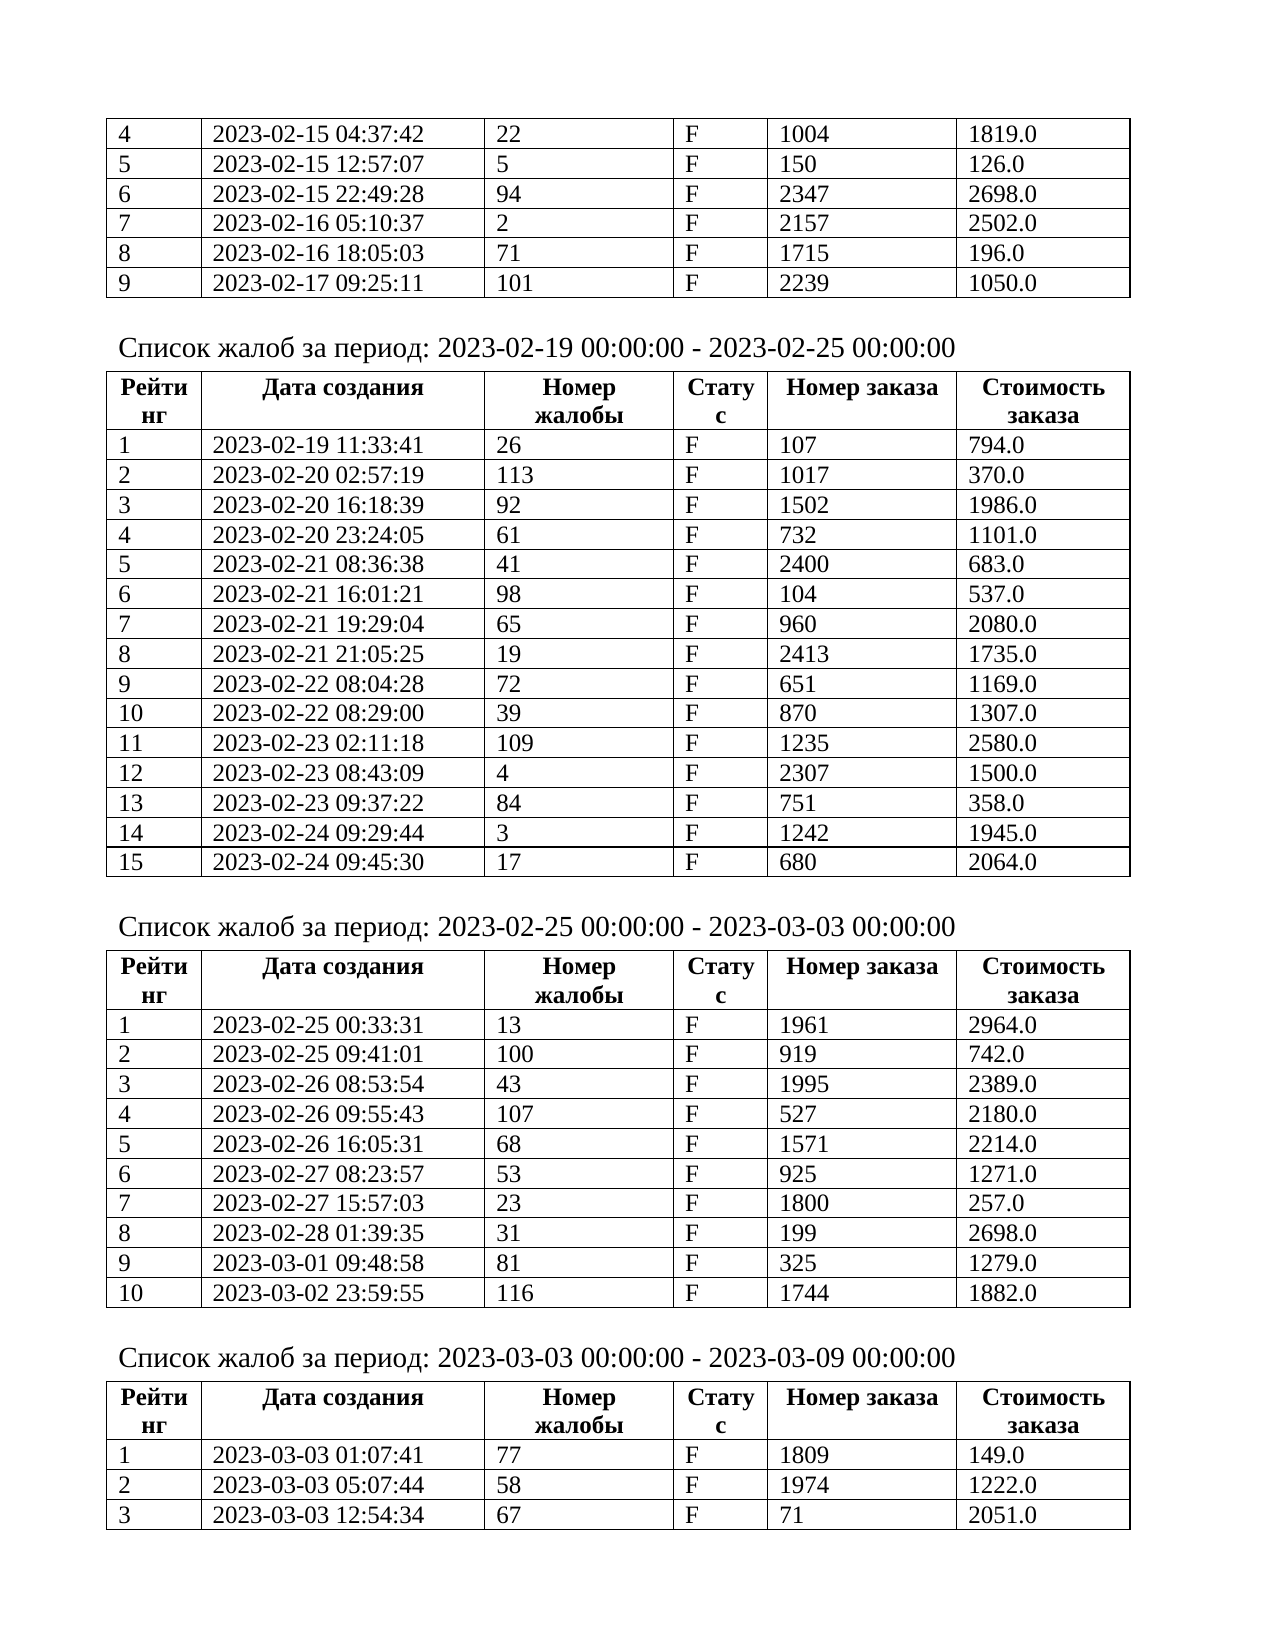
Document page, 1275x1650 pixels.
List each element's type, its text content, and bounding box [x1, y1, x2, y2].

table_cell 2389.0 [957, 1069, 1129, 1098]
table_cell 84 [485, 788, 673, 817]
table_cell 1017 [768, 460, 956, 489]
table_cell 107 [485, 1099, 673, 1128]
table_header Статус [674, 951, 767, 1009]
table_cell 3 [485, 818, 673, 846]
table_cell F [674, 1040, 767, 1068]
table_cell 2502.0 [957, 209, 1129, 237]
table_cell 2023-02-15 22:49:28 [202, 179, 484, 207]
table_cell 1 [107, 1010, 201, 1038]
table_cell 1819.0 [957, 119, 1129, 148]
table_cell 2023-02-21 08:36:38 [202, 550, 484, 578]
table_cell 10 [107, 699, 201, 727]
table_cell 4 [107, 1099, 201, 1128]
table_cell 2180.0 [957, 1099, 1129, 1128]
table_cell F [674, 119, 767, 148]
table_cell 2023-02-21 16:01:21 [202, 579, 484, 608]
table_cell 43 [485, 1069, 673, 1098]
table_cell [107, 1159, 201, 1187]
table_cell 651 [768, 669, 956, 697]
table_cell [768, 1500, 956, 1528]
table_cell 960 [768, 609, 956, 638]
table_cell F [674, 1069, 767, 1098]
table_cell 68 [485, 1129, 673, 1158]
table_cell 150 [768, 149, 956, 178]
table_cell 1004 [768, 119, 956, 148]
table_cell 65 [485, 609, 673, 638]
table_cell 2023-02-23 09:37:22 [202, 788, 484, 817]
table_cell 94 [485, 179, 673, 207]
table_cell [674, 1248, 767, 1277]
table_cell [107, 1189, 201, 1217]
table_cell 109 [485, 728, 673, 757]
table_cell 2023-02-19 11:33:41 [202, 430, 484, 459]
table_cell 104 [768, 579, 956, 608]
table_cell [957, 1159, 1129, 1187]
table_cell 1101.0 [957, 520, 1129, 548]
table_cell 2023-02-15 04:37:42 [202, 119, 484, 148]
table_cell 5 [107, 149, 201, 178]
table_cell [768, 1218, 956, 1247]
table_cell 71 [485, 238, 673, 267]
table_cell F [674, 609, 767, 638]
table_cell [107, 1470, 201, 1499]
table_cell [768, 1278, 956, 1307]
table_cell 5 [107, 550, 201, 578]
table_cell 2023-02-16 05:10:37 [202, 209, 484, 237]
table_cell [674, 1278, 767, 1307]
table_cell 4 [107, 520, 201, 548]
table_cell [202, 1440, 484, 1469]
table_header Номер жалобы [485, 951, 673, 1009]
table_cell 2214.0 [957, 1129, 1129, 1158]
table_cell F [674, 1010, 767, 1038]
table_cell 2080.0 [957, 609, 1129, 638]
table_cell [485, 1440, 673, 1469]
table_cell F [674, 1129, 767, 1158]
table_cell 2023-02-23 08:43:09 [202, 758, 484, 787]
table_cell 26 [485, 430, 673, 459]
table_cell 1995 [768, 1069, 956, 1098]
table_cell 870 [768, 699, 956, 727]
table_cell 1169.0 [957, 669, 1129, 697]
table_cell 1050.0 [957, 268, 1129, 297]
table_cell 794.0 [957, 430, 1129, 459]
table_cell 2023-02-20 02:57:19 [202, 460, 484, 489]
table_cell F [674, 550, 767, 578]
table_cell F [674, 238, 767, 267]
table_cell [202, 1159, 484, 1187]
text Список жалоб за период: 2023-02-19 00:00:00 - 2023-02-25 00:00:00 [118, 330, 1157, 364]
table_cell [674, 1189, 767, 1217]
table_cell 9 [107, 669, 201, 697]
table_cell 2157 [768, 209, 956, 237]
table_cell 98 [485, 579, 673, 608]
table_cell 2023-02-26 09:55:43 [202, 1099, 484, 1128]
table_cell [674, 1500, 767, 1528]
table_header Рейтинг [107, 372, 201, 429]
table_cell 2400 [768, 550, 956, 578]
table_header Номер заказа [768, 951, 956, 1009]
table_cell 2023-02-26 08:53:54 [202, 1069, 484, 1098]
table_cell 1500.0 [957, 758, 1129, 787]
table_cell 107 [768, 430, 956, 459]
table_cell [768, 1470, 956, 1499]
table_cell 2023-02-20 23:24:05 [202, 520, 484, 548]
table_cell 4 [107, 119, 201, 148]
table_header Стоимость заказа [957, 951, 1129, 1009]
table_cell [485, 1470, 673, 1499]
table_cell 2023-02-16 18:05:03 [202, 238, 484, 267]
table_cell 6 [107, 579, 201, 608]
table_header Дата создания [202, 951, 484, 1009]
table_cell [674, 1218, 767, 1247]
table_header Дата создания [202, 372, 484, 429]
table_cell F [674, 758, 767, 787]
table_cell 2023-02-23 02:11:18 [202, 728, 484, 757]
table_cell F [674, 788, 767, 817]
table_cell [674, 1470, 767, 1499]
table_cell 11 [107, 728, 201, 757]
table_cell 2347 [768, 179, 956, 207]
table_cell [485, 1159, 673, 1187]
table_cell 2023-02-26 16:05:31 [202, 1129, 484, 1158]
table_cell 919 [768, 1040, 956, 1068]
table_cell 1 [107, 430, 201, 459]
table_cell 7 [107, 609, 201, 638]
table_header Стоимость заказа [957, 372, 1129, 429]
table_cell 1986.0 [957, 490, 1129, 519]
table_cell 1502 [768, 490, 956, 519]
table_cell 2023-02-22 08:29:00 [202, 699, 484, 727]
table_cell 2023-02-24 09:29:44 [202, 818, 484, 846]
table_header Номер заказа [768, 372, 956, 429]
table_cell 751 [768, 788, 956, 817]
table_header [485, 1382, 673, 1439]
table_cell 1715 [768, 238, 956, 267]
table_header Рейтинг [107, 951, 201, 1009]
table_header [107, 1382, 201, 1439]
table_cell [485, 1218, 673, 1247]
table_cell F [674, 268, 767, 297]
table_cell F [674, 639, 767, 668]
table_cell F [674, 430, 767, 459]
table_cell 2023-02-24 09:45:30 [202, 848, 484, 876]
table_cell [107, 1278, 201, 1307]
table_cell 14 [107, 818, 201, 846]
table_cell 13 [485, 1010, 673, 1038]
table_cell F [674, 728, 767, 757]
table_cell F [674, 149, 767, 178]
table_cell 3 [107, 1069, 201, 1098]
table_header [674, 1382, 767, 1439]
table_cell 2 [485, 209, 673, 237]
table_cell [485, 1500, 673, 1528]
table_cell 1571 [768, 1129, 956, 1158]
table_cell F [674, 669, 767, 697]
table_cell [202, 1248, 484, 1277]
table_cell 126.0 [957, 149, 1129, 178]
table_cell 2023-02-17 09:25:11 [202, 268, 484, 297]
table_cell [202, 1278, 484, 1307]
table_cell 5 [485, 149, 673, 178]
table_cell 683.0 [957, 550, 1129, 578]
table_cell F [674, 179, 767, 207]
table_cell F [674, 699, 767, 727]
table_cell 537.0 [957, 579, 1129, 608]
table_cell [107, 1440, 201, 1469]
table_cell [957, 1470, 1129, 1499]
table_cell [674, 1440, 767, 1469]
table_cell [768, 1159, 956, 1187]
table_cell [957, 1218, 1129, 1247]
table_cell 2023-02-25 00:33:31 [202, 1010, 484, 1038]
table_cell 1961 [768, 1010, 956, 1038]
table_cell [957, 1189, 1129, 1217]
table_cell 9 [107, 268, 201, 297]
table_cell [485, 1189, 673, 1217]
table_cell 5 [107, 1129, 201, 1158]
table_cell 358.0 [957, 788, 1129, 817]
table_cell 732 [768, 520, 956, 548]
table_cell 39 [485, 699, 673, 727]
table_cell 6 [107, 179, 201, 207]
table_cell 72 [485, 669, 673, 697]
text Список жалоб за период: 2023-03-03 00:00:00 - 2023-03-09 00:00:00 [118, 1340, 1157, 1373]
table_cell 527 [768, 1099, 956, 1128]
table_cell 2023-02-20 16:18:39 [202, 490, 484, 519]
table_cell 2 [107, 1040, 201, 1068]
table_cell 1945.0 [957, 818, 1129, 846]
text Список жалоб за период: 2023-02-25 00:00:00 - 2023-03-03 00:00:00 [118, 909, 1157, 943]
table_cell 2580.0 [957, 728, 1129, 757]
table_cell 680 [768, 848, 956, 876]
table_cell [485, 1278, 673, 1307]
table_cell 2023-02-21 19:29:04 [202, 609, 484, 638]
table_cell 15 [107, 848, 201, 876]
table_cell 2413 [768, 639, 956, 668]
table_cell 2307 [768, 758, 956, 787]
table_cell 8 [107, 238, 201, 267]
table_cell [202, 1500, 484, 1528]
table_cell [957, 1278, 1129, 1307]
table_cell 12 [107, 758, 201, 787]
table_header Статус [674, 372, 767, 429]
table_cell F [674, 460, 767, 489]
table_cell 113 [485, 460, 673, 489]
table_cell 2023-02-25 09:41:01 [202, 1040, 484, 1068]
table_cell 370.0 [957, 460, 1129, 489]
table_cell 742.0 [957, 1040, 1129, 1068]
table_cell 4 [485, 758, 673, 787]
table_cell F [674, 848, 767, 876]
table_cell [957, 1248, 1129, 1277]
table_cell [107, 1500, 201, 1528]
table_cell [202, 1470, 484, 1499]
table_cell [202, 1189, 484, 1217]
table_cell 19 [485, 639, 673, 668]
table_cell 22 [485, 119, 673, 148]
table_cell 1235 [768, 728, 956, 757]
table_cell 1307.0 [957, 699, 1129, 727]
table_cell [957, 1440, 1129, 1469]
table_cell 7 [107, 209, 201, 237]
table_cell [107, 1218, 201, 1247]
table_cell 101 [485, 268, 673, 297]
table_cell F [674, 520, 767, 548]
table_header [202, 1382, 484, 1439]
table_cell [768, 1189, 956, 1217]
table_cell 13 [107, 788, 201, 817]
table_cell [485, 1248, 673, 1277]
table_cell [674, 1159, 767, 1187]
table_cell F [674, 579, 767, 608]
table_cell 2023-02-21 21:05:25 [202, 639, 484, 668]
table_cell F [674, 1099, 767, 1128]
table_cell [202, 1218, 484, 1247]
table_cell 2023-02-22 08:04:28 [202, 669, 484, 697]
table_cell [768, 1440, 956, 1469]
table_cell 3 [107, 490, 201, 519]
table_cell 1735.0 [957, 639, 1129, 668]
table_cell F [674, 818, 767, 846]
table_cell 2964.0 [957, 1010, 1129, 1038]
table_cell 17 [485, 848, 673, 876]
table_cell 8 [107, 639, 201, 668]
table_cell 2064.0 [957, 848, 1129, 876]
table_cell 41 [485, 550, 673, 578]
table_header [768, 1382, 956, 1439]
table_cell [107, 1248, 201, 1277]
table_cell F [674, 209, 767, 237]
table_cell 1242 [768, 818, 956, 846]
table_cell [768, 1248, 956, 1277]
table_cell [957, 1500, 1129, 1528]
table_cell 2 [107, 460, 201, 489]
table_cell 92 [485, 490, 673, 519]
table_cell 61 [485, 520, 673, 548]
table_cell 2698.0 [957, 179, 1129, 207]
table_cell 196.0 [957, 238, 1129, 267]
table_cell 2239 [768, 268, 956, 297]
table_cell F [674, 490, 767, 519]
table_cell 2023-02-15 12:57:07 [202, 149, 484, 178]
table_header Номер жалобы [485, 372, 673, 429]
table_cell 100 [485, 1040, 673, 1068]
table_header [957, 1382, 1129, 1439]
